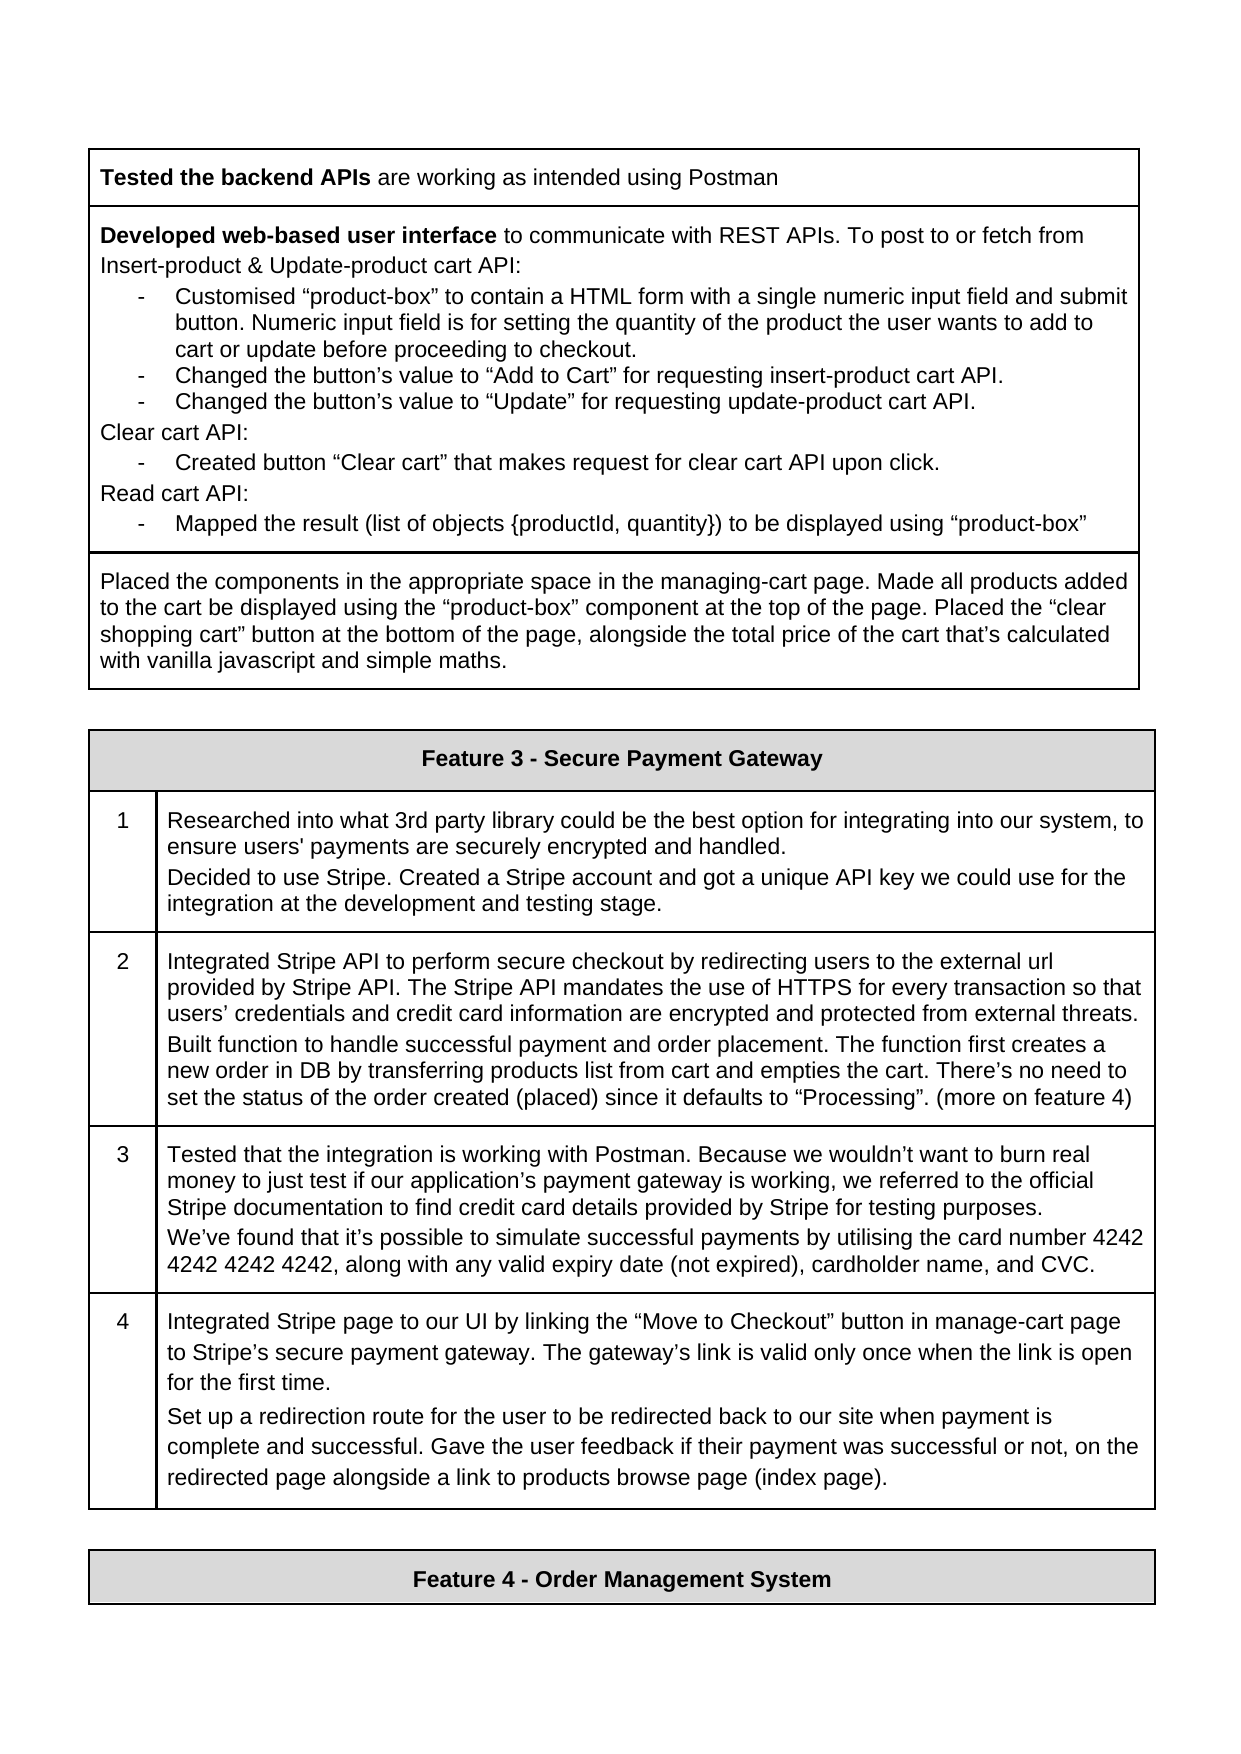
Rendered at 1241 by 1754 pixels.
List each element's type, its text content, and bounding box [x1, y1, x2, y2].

table_cell 2 [90, 933, 155, 1124]
table_cell Researched into what 3rd party library could be the best option for integrating into our system, to ensure users' payments are securely encrypted and handled. Decided to use Stripe. Created a Stripe account and got a unique API key we could use for the integration at the development and testing stage. [158, 792, 1154, 931]
table_cell Developed web-based user interface to communicate with REST APIs. To post to or fetch from Insert-product & Update-product cart API: Customised “product-box” to contain a HTML form with a single numeric input field and submit button. Numeric input field is for setting the quantity of the product the user wants to add to cart or update before proceeding to checkout. Changed the button’s value to “Add to Cart” for requesting insert-product cart API. Changed the button’s value to “Update” for requesting update-product cart API. Clear cart API: Created button “Clear cart” that makes request for clear cart API upon click. Read cart API: Mapped the result (list of objects {productId, quantity}) to be displayed using “product-box” [90, 207, 1138, 551]
table_cell Tested that the integration is working with Postman. Because we wouldn’t want to burn real money to just test if our application’s payment gateway is working, we referred to the official Stripe documentation to find credit card details provided by Stripe for testing purposes. We’ve found that it’s possible to simulate successful payments by utilising the card number 4242 4242 4242 4242, along with any valid expiry date (not expired), cardholder name, and CVC. [158, 1127, 1154, 1292]
table_cell 1 [90, 792, 155, 931]
table_cell Integrated Stripe page to our UI by linking the “Move to Checkout” button in manage-cart page to Stripe’s secure payment gateway. The gateway’s link is valid only once when the link is open for the first time. Set up a redirection route for the user to be redirected back to our site when payment is complete and successful. Gave the user feedback if their payment was successful or not, on the redirected page alongside a link to products browse page (index page). [158, 1294, 1154, 1508]
table_cell 4 [90, 1294, 155, 1508]
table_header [90, 1551, 1154, 1602]
table_header Feature 3 - Secure Payment Gateway [90, 731, 1154, 790]
table_cell Integrated Stripe API to perform secure checkout by redirecting users to the external url provided by Stripe API. The Stripe API mandates the use of HTTPS for every transaction so that users’ credentials and credit card information are encrypted and protected from external threats. Built function to handle successful payment and order placement. The function first creates a new order in DB by transferring products list from cart and empties the cart. There’s no need to set the status of the order created (placed) since it defaults to “Processing”. (more on feature 4) [158, 933, 1154, 1124]
table_cell Placed the components in the appropriate space in the managing-cart page. Made all products added to the cart be displayed using the “product-box” component at the top of the page. Placed the “clear shopping cart” button at the bottom of the page, alongside the total price of the cart that’s calculated with vanilla javascript and simple maths. [90, 554, 1138, 688]
table_cell 3 [90, 1127, 155, 1292]
table_cell Tested the backend APIs are working as intended using Postman [90, 150, 1138, 205]
